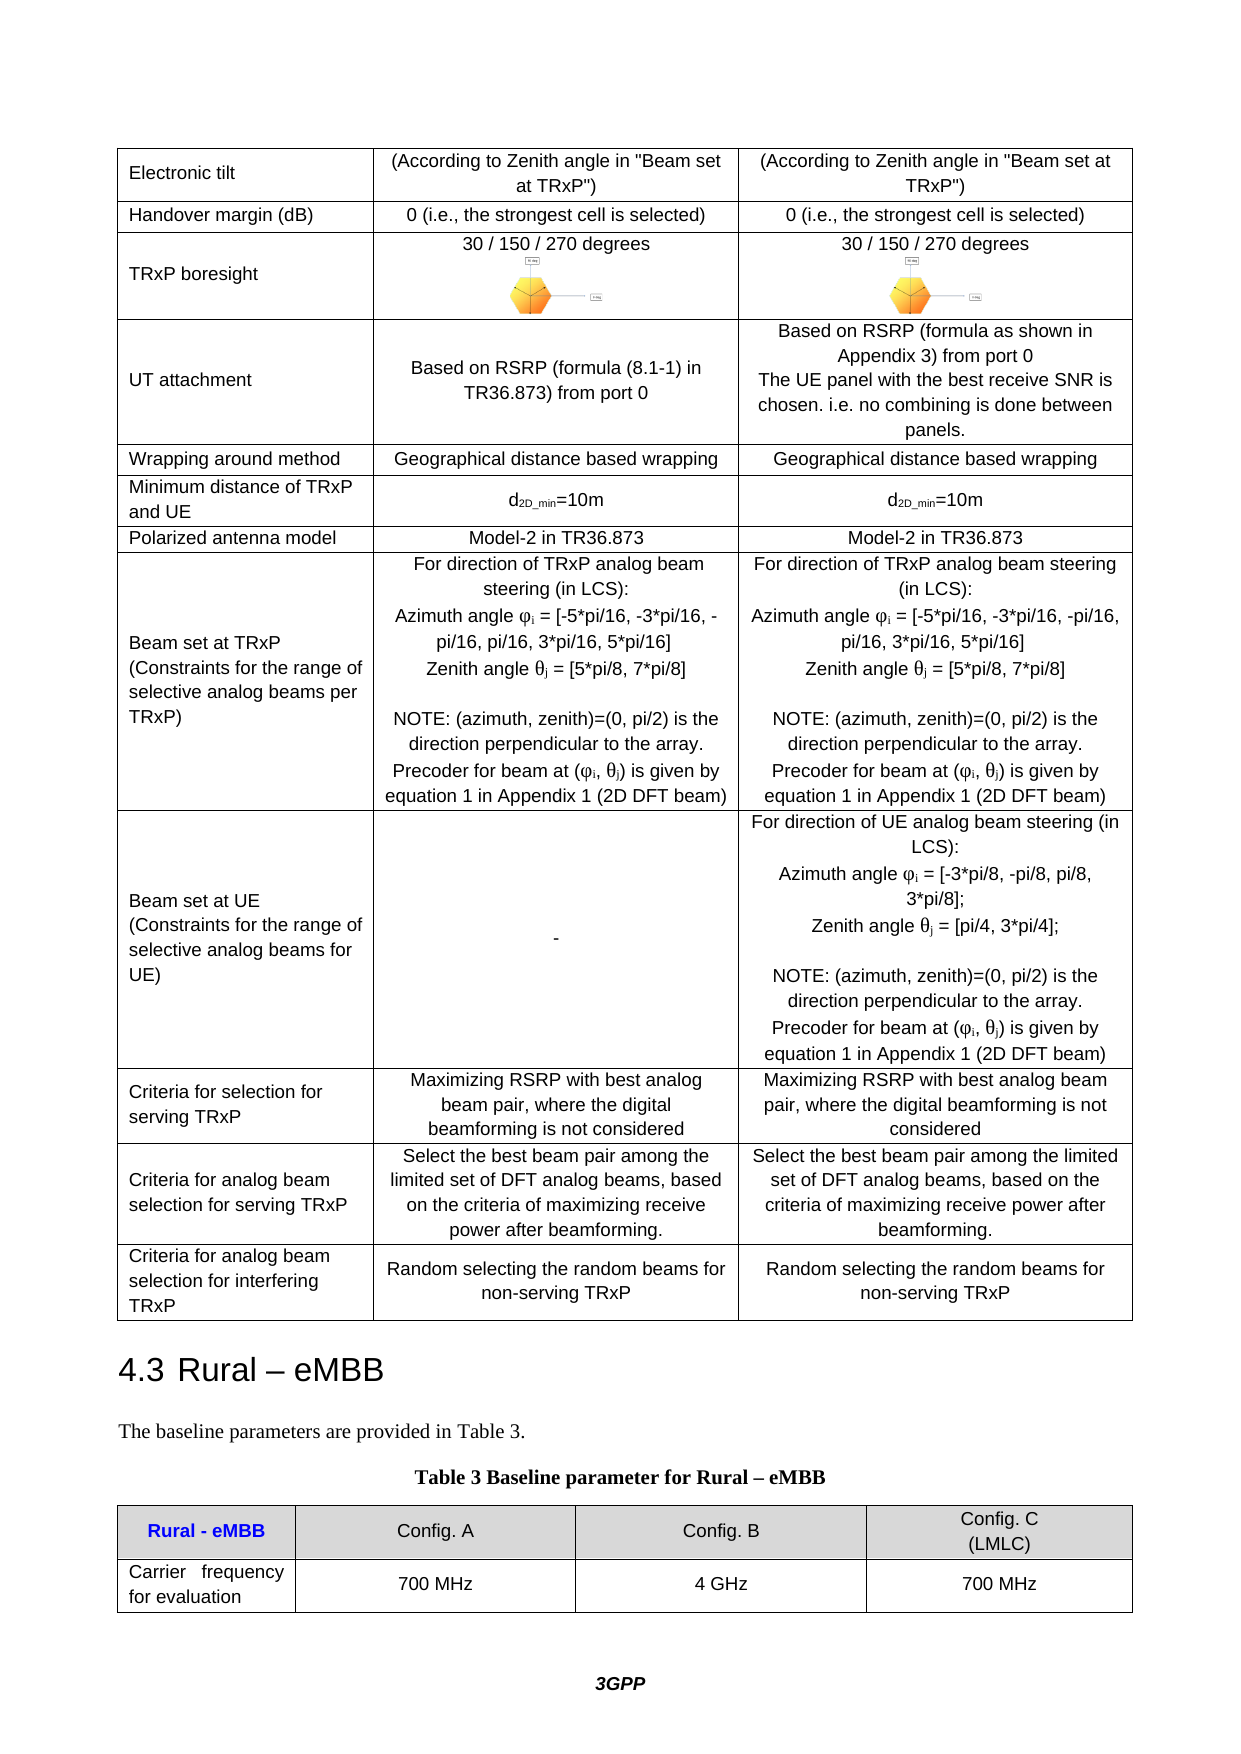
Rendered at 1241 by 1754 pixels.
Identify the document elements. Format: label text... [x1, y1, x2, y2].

table_cell Geographical distance based wrapping [739, 445, 1132, 475]
table_header Config. B [576, 1506, 866, 1558]
table_cell (According to Zenith angle in "Beam set at TRxP") [739, 149, 1132, 201]
table_cell TRxP boresight [118, 233, 373, 318]
table_cell Model-2 in TR36.873 [739, 527, 1132, 552]
table_cell Maximizing RSRP with best analog beam pair, where the digital beamforming is not considered [739, 1069, 1132, 1143]
table_cell For direction of TRxP analog beam steering (in LCS): Azimuth angle φi = [-5*pi/16, -3*pi/16, -pi/16, pi/16, 3*pi/16, 5*pi/16] Zenith angle θj = [5*pi/8, 7*pi/8] NOTE: (azimuth, zenith)=(0, pi/2) is the direction perpendicular to the array. Precoder for beam at (φi, θj) is given by equation 1 in Appendix 1 (2D DFT beam) [739, 553, 1132, 810]
table_header Config. C (LMLC) [867, 1506, 1132, 1558]
table_cell Select the best beam pair among the limited set of DFT analog beams, based on the criteria of maximizing receive power after beamforming. [374, 1144, 738, 1244]
table_cell Handover margin (dB) [118, 202, 373, 232]
table_cell Polarized antenna model [118, 527, 373, 552]
table_cell 4 GHz [576, 1560, 866, 1612]
table_cell d2D_min=10m [739, 476, 1132, 526]
table_cell Beam set at TRxP (Constraints for the range of selective analog beams per TRxP) [118, 553, 373, 810]
table_cell Maximizing RSRP with best analog beam pair, where the digital beamforming is not considered [374, 1069, 738, 1143]
table_cell 700 MHz [296, 1560, 575, 1612]
table_cell Beam set at UE (Constraints for the range of selective analog beams for UE) [118, 811, 373, 1068]
table_cell Electronic tilt [118, 149, 373, 201]
table_cell Random selecting the random beams for non-serving TRxP [739, 1245, 1132, 1319]
text The baseline parameters are provided in Table 3. [118, 1419, 1122, 1443]
table_cell Minimum distance of TRxP and UE [118, 476, 373, 526]
table_cell Model-2 in TR36.873 [374, 527, 738, 552]
table_cell 0 (i.e., the strongest cell is selected) [374, 202, 738, 232]
table_header Rural - eMBB [118, 1506, 295, 1558]
table_cell Carrier frequency for evaluation [118, 1560, 295, 1612]
table_cell (According to Zenith angle in "Beam set at TRxP") [374, 149, 738, 201]
table_cell Random selecting the random beams for non-serving TRxP [374, 1245, 738, 1319]
table_cell Criteria for selection for serving TRxP [118, 1069, 373, 1143]
table_header Config. A [296, 1506, 575, 1558]
subtitle Rural – eMBB [118, 1350, 1122, 1388]
table_cell For direction of TRxP analog beam steering (in LCS): Azimuth angle φi = [-5*pi/16, -3*pi/16, -pi/16, pi/16, 3*pi/16, 5*pi/16] Zenith angle θj = [5*pi/8, 7*pi/8] NOTE: (azimuth, zenith)=(0, pi/2) is the direction perpendicular to the array. Precoder for beam at (φi, θj) is given by equation 1 in Appendix 1 (2D DFT beam) [374, 553, 738, 810]
table_cell 30 / 150 / 270 degrees [374, 233, 738, 318]
table_cell Criteria for analog beam selection for interfering TRxP [118, 1245, 373, 1319]
picture [889, 257, 982, 315]
picture [510, 257, 603, 315]
table_cell Wrapping around method [118, 445, 373, 475]
table_cell Based on RSRP (formula as shown in Appendix 3) from port 0 The UE panel with the best receive SNR is chosen. i.e. no combining is done between panels. [739, 320, 1132, 444]
text Table 3 Baseline parameter for Rural – eMBB [118, 1465, 1122, 1489]
table_cell UT attachment [118, 320, 373, 444]
table_cell - [374, 811, 738, 1068]
table_cell For direction of UE analog beam steering (in LCS): Azimuth angle φi = [-3*pi/8, -pi/8, pi/8, 3*pi/8]; Zenith angle θj = [pi/4, 3*pi/4]; NOTE: (azimuth, zenith)=(0, pi/2) is the direction perpendicular to the array. Precoder for beam at (φi, θj) is given by equation 1 in Appendix 1 (2D DFT beam) [739, 811, 1132, 1068]
table_cell Based on RSRP (formula (8.1-1) in TR36.873) from port 0 [374, 320, 738, 444]
table_cell 30 / 150 / 270 degrees [739, 233, 1132, 318]
table_cell d2D_min=10m [374, 476, 738, 526]
table_cell Select the best beam pair among the limited set of DFT analog beams, based on the criteria of maximizing receive power after beamforming. [739, 1144, 1132, 1244]
table_cell Criteria for analog beam selection for serving TRxP [118, 1144, 373, 1244]
table_cell 700 MHz [867, 1560, 1132, 1612]
table_cell 0 (i.e., the strongest cell is selected) [739, 202, 1132, 232]
table_cell Geographical distance based wrapping [374, 445, 738, 475]
